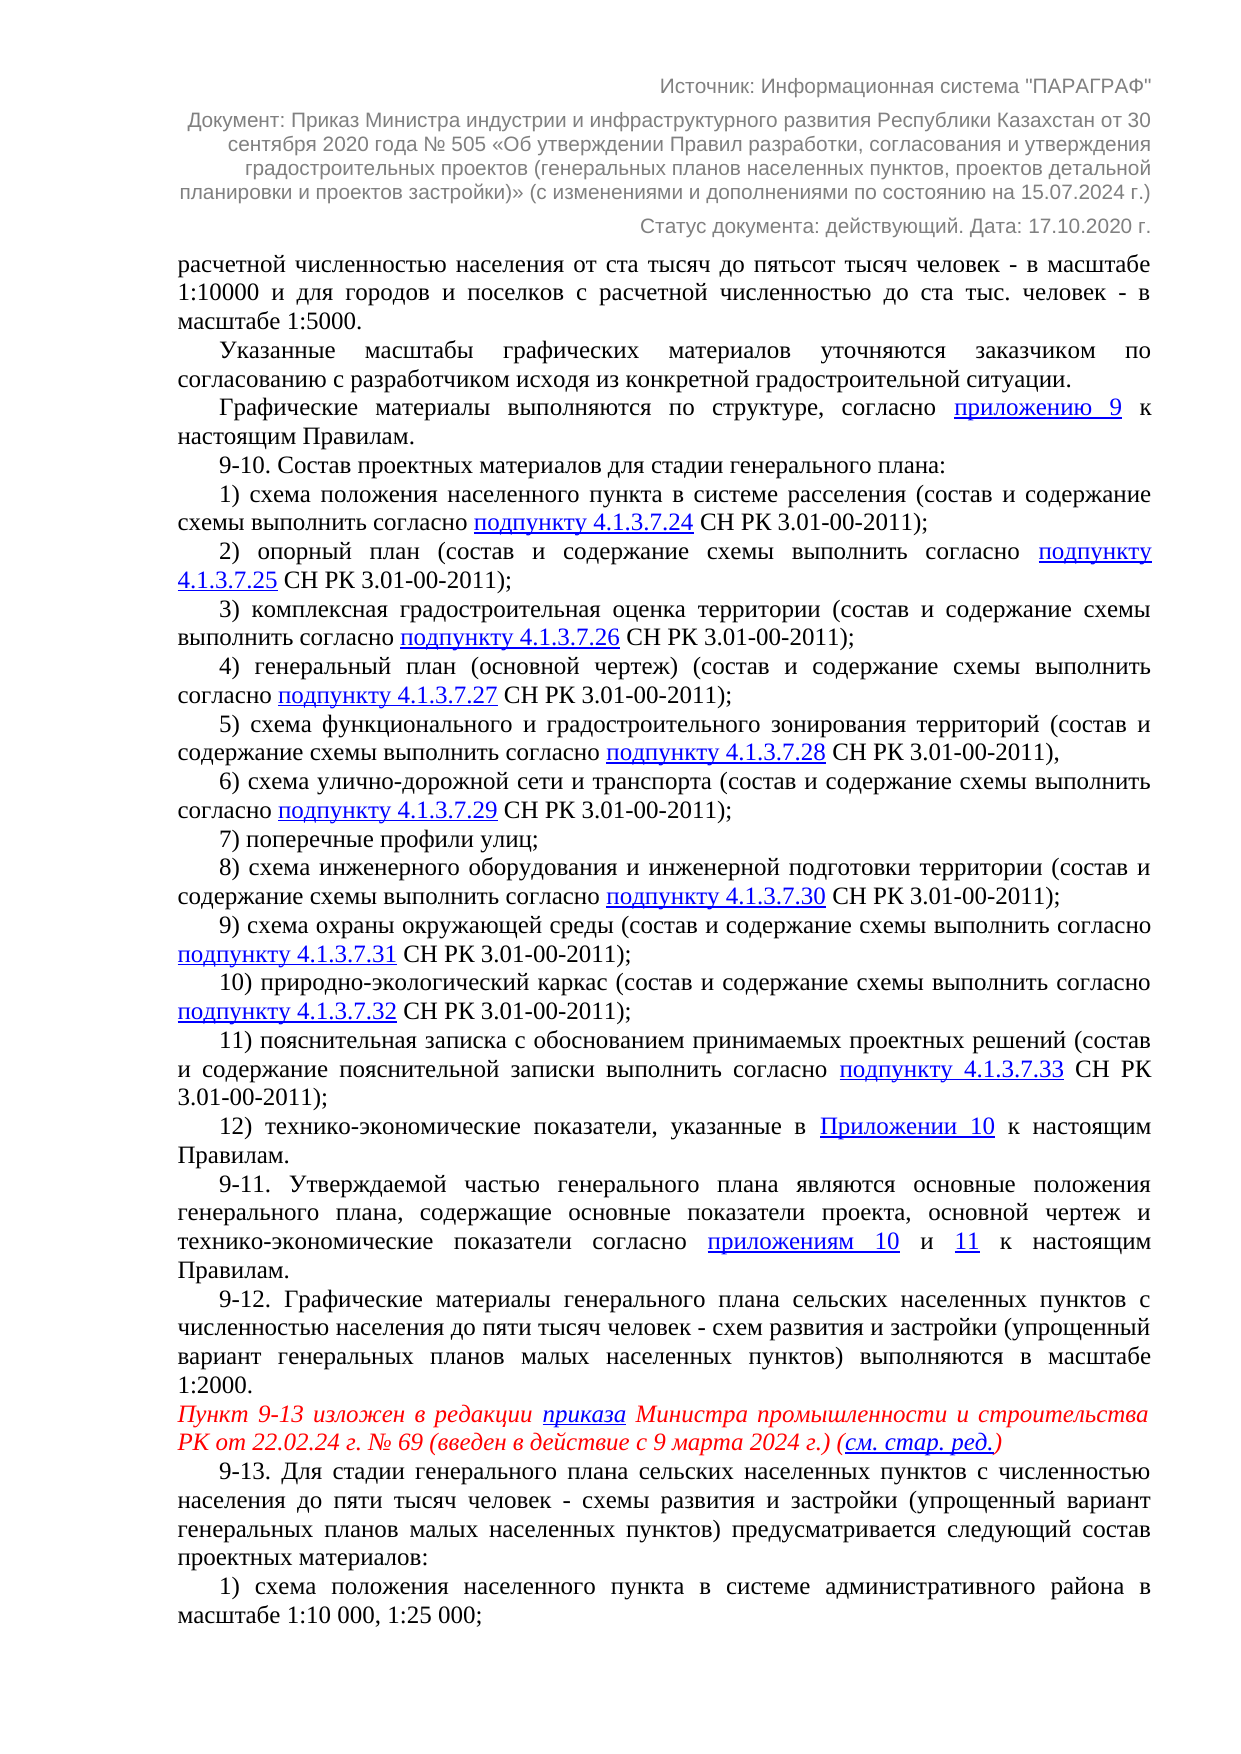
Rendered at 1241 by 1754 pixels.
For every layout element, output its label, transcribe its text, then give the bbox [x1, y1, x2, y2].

text 3) комплексная градостроительная оценка территории (состав и содержание схемы выполнить согласно подпункту 4.1.3.7.26 СН РК 3.01-00-2011); [177, 594, 1152, 651]
text 4) генеральный план (основной чертеж) (состав и содержание схемы выполнить согласно подпункту 4.1.3.7.27 СН РК 3.01-00-2011); [177, 651, 1152, 709]
text 12) технико-экономические показатели, указанные в Приложении 10 к настоящим Правилам. [177, 1111, 1152, 1169]
text 9) схема охраны окружающей среды (состав и содержание схемы выполнить согласно подпункту 4.1.3.7.31 СН РК 3.01-00-2011); [177, 910, 1152, 967]
text 9-11. Утверждаемой частью генерального плана являются основные положения генерального плана, содержащие основные показатели проекта, основной чертеж и технико-экономические показатели согласно приложениям 10 и 11 к настоящим Правилам. [177, 1169, 1152, 1284]
text Указанные масштабы графических материалов уточняются заказчиком по согласованию с разработчиком исходя из конкретной градостроительной ситуации. [177, 335, 1152, 392]
text 10) природно-экологический каркас (состав и содержание схемы выполнить согласно подпункту 4.1.3.7.32 СН РК 3.01-00-2011); [177, 967, 1152, 1025]
text 5) схема функционального и градостроительного зонирования территорий (состав и содержание схемы выполнить согласно подпункту 4.1.3.7.28 СН РК 3.01-00-2011), [177, 709, 1152, 766]
text 11) пояснительная записка с обоснованием принимаемых проектных решений (состав и содержание пояснительной записки выполнить согласно подпункту 4.1.3.7.33 СН РК 3.01-00-2011); [177, 1025, 1152, 1111]
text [177, 249, 1152, 335]
text 9-10. Состав проектных материалов для стадии генерального плана: [177, 450, 1152, 479]
text 6) схема улично-дорожной сети и транспорта (состав и содержание схемы выполнить согласно подпункту 4.1.3.7.29 СН РК 3.01-00-2011); [177, 766, 1152, 824]
text 1) схема положения населенного пункта в системе расселения (состав и содержание схемы выполнить согласно подпункту 4.1.3.7.24 СН РК 3.01-00-2011); [177, 479, 1152, 536]
text 8) схема инженерного оборудования и инженерной подготовки территории (состав и содержание схемы выполнить согласно подпункту 4.1.3.7.30 СН РК 3.01-00-2011); [177, 852, 1152, 910]
text Графические материалы выполняются по структуре, согласно приложению 9 к настоящим Правилам. [177, 392, 1152, 450]
text 9-12. Графические материалы генерального плана сельских населенных пунктов с численностью населения до пяти тысяч человек - схем развития и застройки (упрощенный вариант генеральных планов малых населенных пунктов) выполняются в масштабе 1:2000. [177, 1284, 1152, 1399]
text 2) опорный план (состав и содержание схемы выполнить согласно подпункту 4.1.3.7.25 СН РК 3.01-00-2011); [177, 536, 1152, 594]
text 9-13. Для стадии генерального плана сельских населенных пунктов с численностью населения до пяти тысяч человек - схемы развития и застройки (упрощенный вариант генеральных планов малых населенных пунктов) предусматривается следующий состав проектных материалов: [177, 1456, 1152, 1571]
text 1) схема положения населенного пункта в системе административного района в масштабе 1:10 000, 1:25 000; [177, 1571, 1152, 1629]
text Пункт 9-13 изложен в редакции приказа Министра промышленности и строительства РК от 22.02.24 г. № 69 (введен в действие с 9 марта 2024 г.) (см. стар. ред.) [177, 1399, 1152, 1456]
text 7) поперечные профили улиц; [177, 824, 1152, 852]
